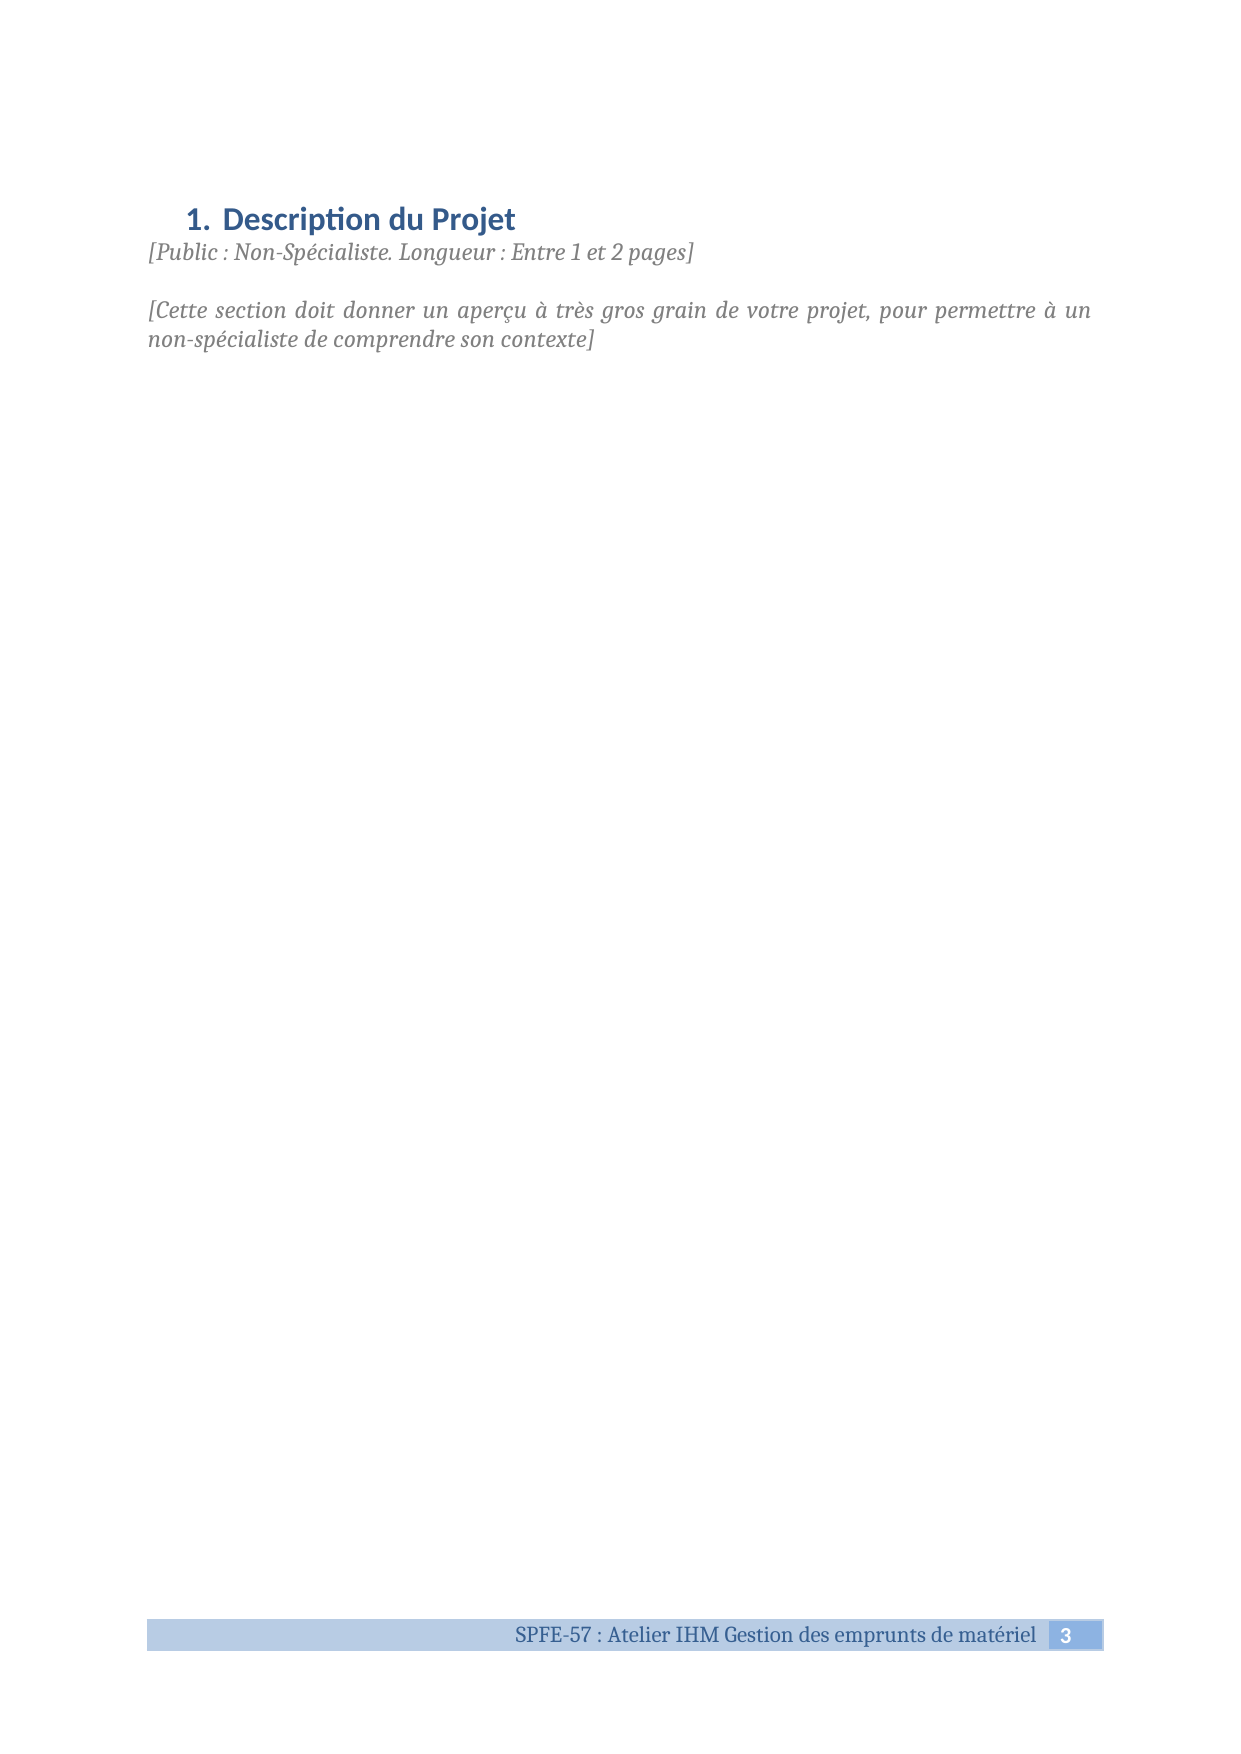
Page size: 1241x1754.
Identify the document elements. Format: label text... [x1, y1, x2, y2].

subtitle Description du Projet [185, 198, 1093, 238]
text [Cette section doit donner un aperçu à très gros grain de votre projet, pour permettre à un non-spécialiste de comprendre son contexte] [148, 296, 1093, 353]
text [Public : Non-Spécialiste. Longueur : Entre 1 et 2 pages] [148, 238, 1093, 267]
